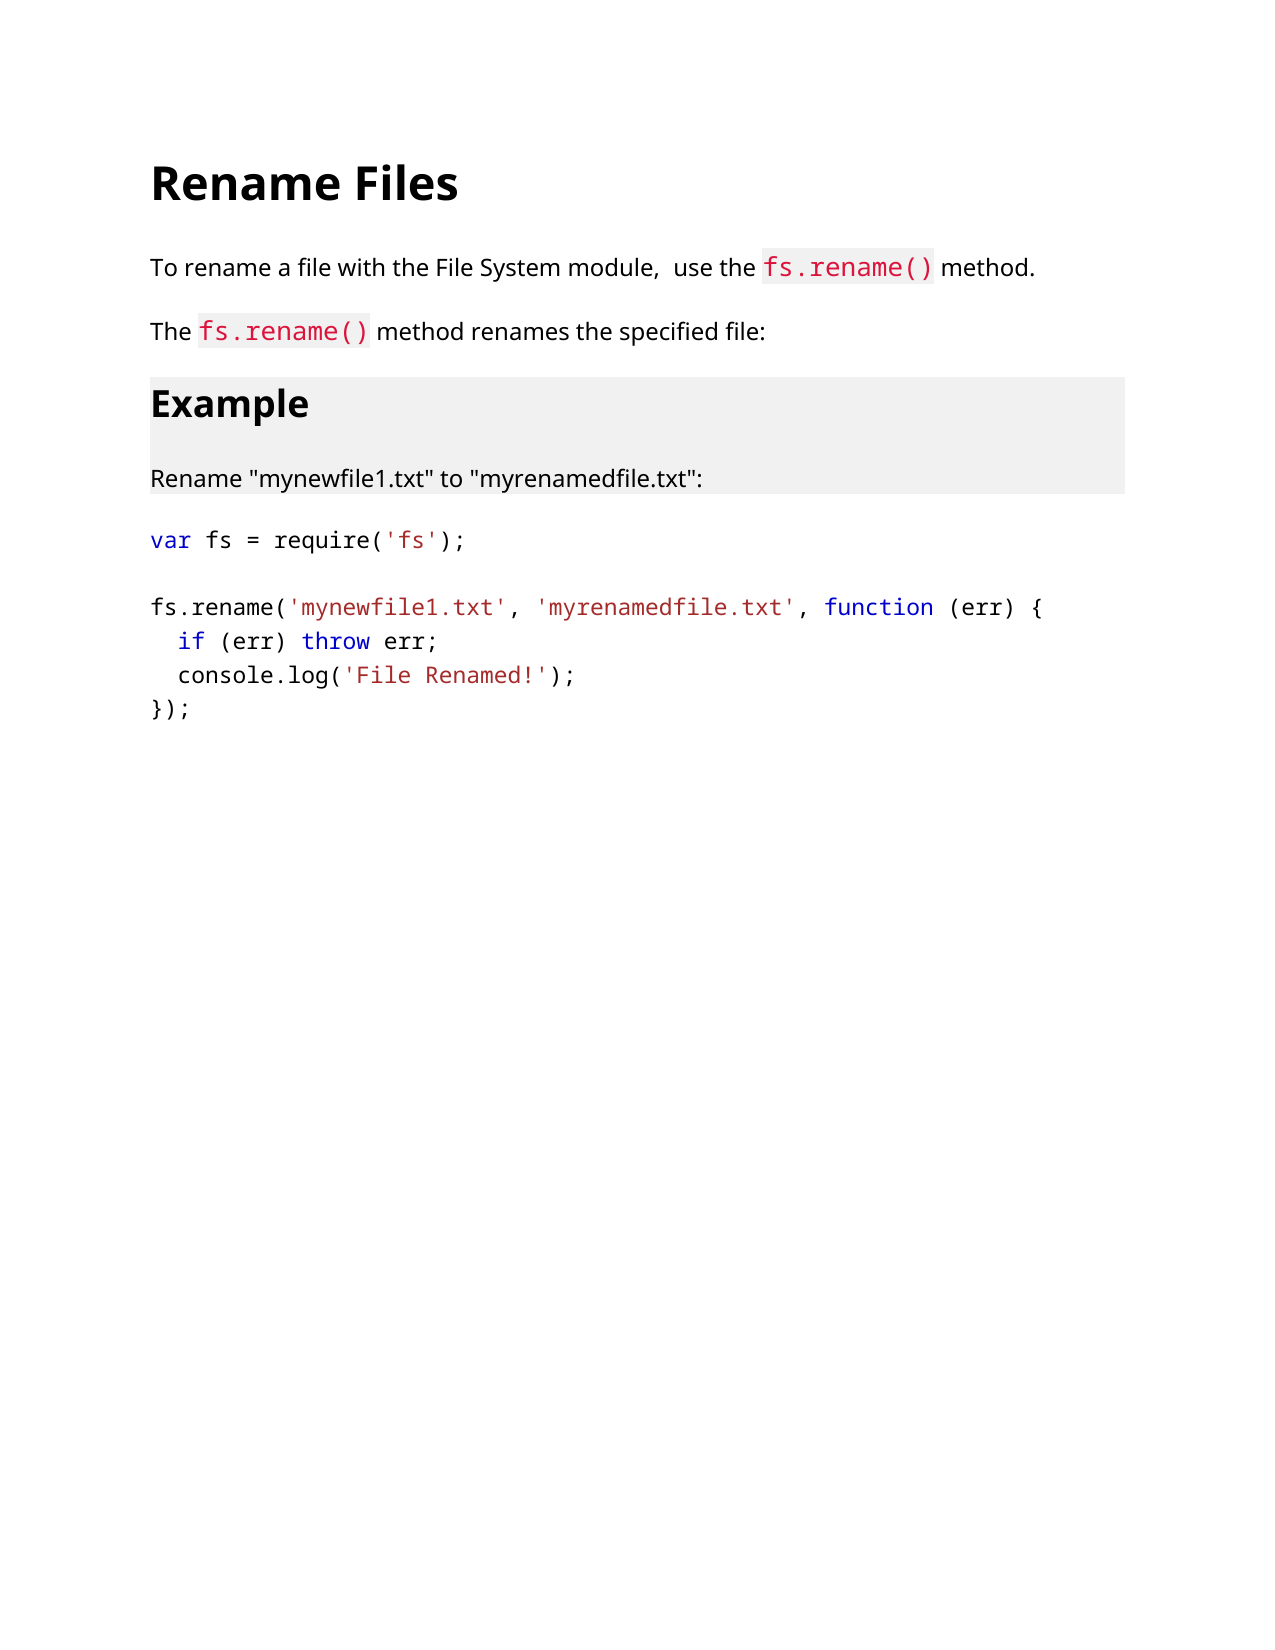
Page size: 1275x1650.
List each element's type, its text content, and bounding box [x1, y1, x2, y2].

text To rename a file with the File System module, use the fs.rename() method. [150, 248, 762, 284]
text To rename a file with the File System module, use the fs.rename() method. [934, 248, 1125, 284]
text The fs.rename() method renames the specified file: [370, 313, 1125, 348]
text Rename "mynewfile1.txt" to "myrenamedfile.txt": [150, 462, 1125, 494]
text var fs = require('fs'); fs.rename('mynewfile1.txt', 'myrenamedfile.txt', function (err) { if (err) throw err; console.log('File Renamed!'); }); [150, 523, 1125, 723]
subtitle Rename Files [150, 150, 1125, 214]
subtitle Example [150, 377, 1125, 428]
